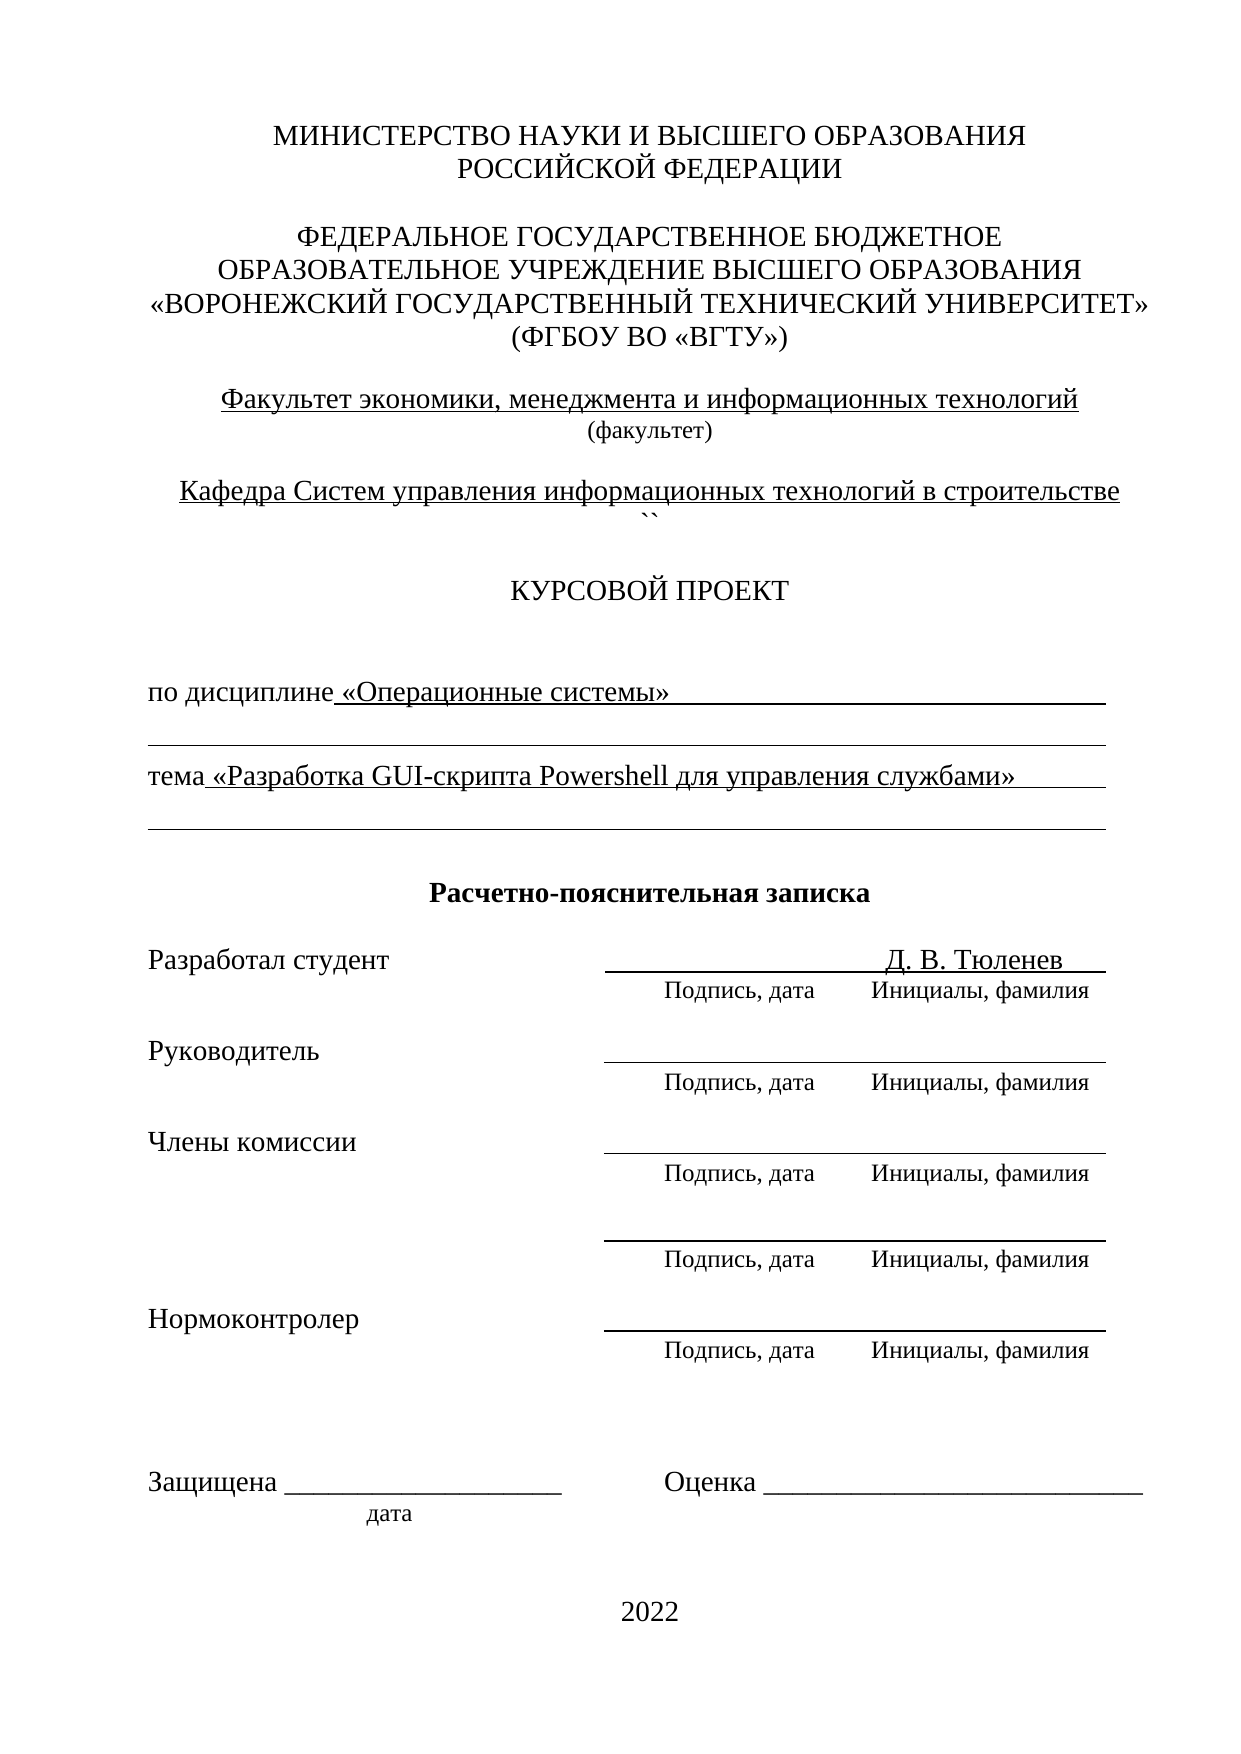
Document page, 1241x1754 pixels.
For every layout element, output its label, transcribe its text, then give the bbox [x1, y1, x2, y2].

text Защищена ___________________ Оценка __________________________ [148, 1464, 1152, 1498]
text Кафедра Систем управления информационных технологий в строительстве [148, 473, 1152, 506]
text тема «Разработка GUI-скрипта Powershell для управления службами» [148, 758, 1152, 833]
text Факультет экономики, менеджмента и информационных технологий [148, 382, 1152, 415]
text Руководитель [148, 1033, 1152, 1067]
text ФЕДЕРАЛЬНОЕ ГОСУДАРСТВЕННОЕ БЮДЖЕТНОЕ [148, 219, 1152, 252]
text Подпись, дата Инициалы, фамилия [148, 1158, 1152, 1186]
text `` [148, 506, 1152, 540]
text Расчетно-пояснительная записка [148, 875, 1152, 908]
text Члены комиссии [148, 1124, 1152, 1158]
text Разработал студент Д. В. Тюленев [148, 942, 1152, 976]
text Нормоконтролер [148, 1301, 1152, 1335]
text Подпись, дата Инициалы, фамилия [148, 1335, 1152, 1364]
text (ФГБОУ ВО «ВГТУ») [148, 319, 1152, 353]
text ОБРАЗОВАТЕЛЬНОЕ УЧРЕЖДЕНИЕ ВЫСШЕГО ОБРАЗОВАНИЯ [148, 252, 1152, 286]
text дата [148, 1498, 1152, 1527]
text 2022 [148, 1594, 1152, 1627]
text по дисциплине «Операционные системы» [148, 674, 1152, 749]
text Подпись, дата Инициалы, фамилия [148, 1244, 1152, 1273]
text КУРСОВОЙ ПРОЕКТ [148, 573, 1152, 607]
title МИНИСТЕРСТВО НАУКИ И ВЫСШЕГО ОБРАЗОВАНИЯ [148, 118, 1152, 152]
text Подпись, дата Инициалы, фамилия [148, 976, 1152, 1004]
text «ВОРОНЕЖСКИЙ ГОСУДАРСТВЕННЫЙ ТЕХНИЧЕСКИЙ УНИВЕРСИТЕТ» [148, 286, 1152, 319]
title РОССИЙСКОЙ ФЕДЕРАЦИИ [148, 152, 1152, 185]
text Подпись, дата Инициалы, фамилия [148, 1067, 1152, 1095]
text (факультет) [148, 415, 1152, 444]
